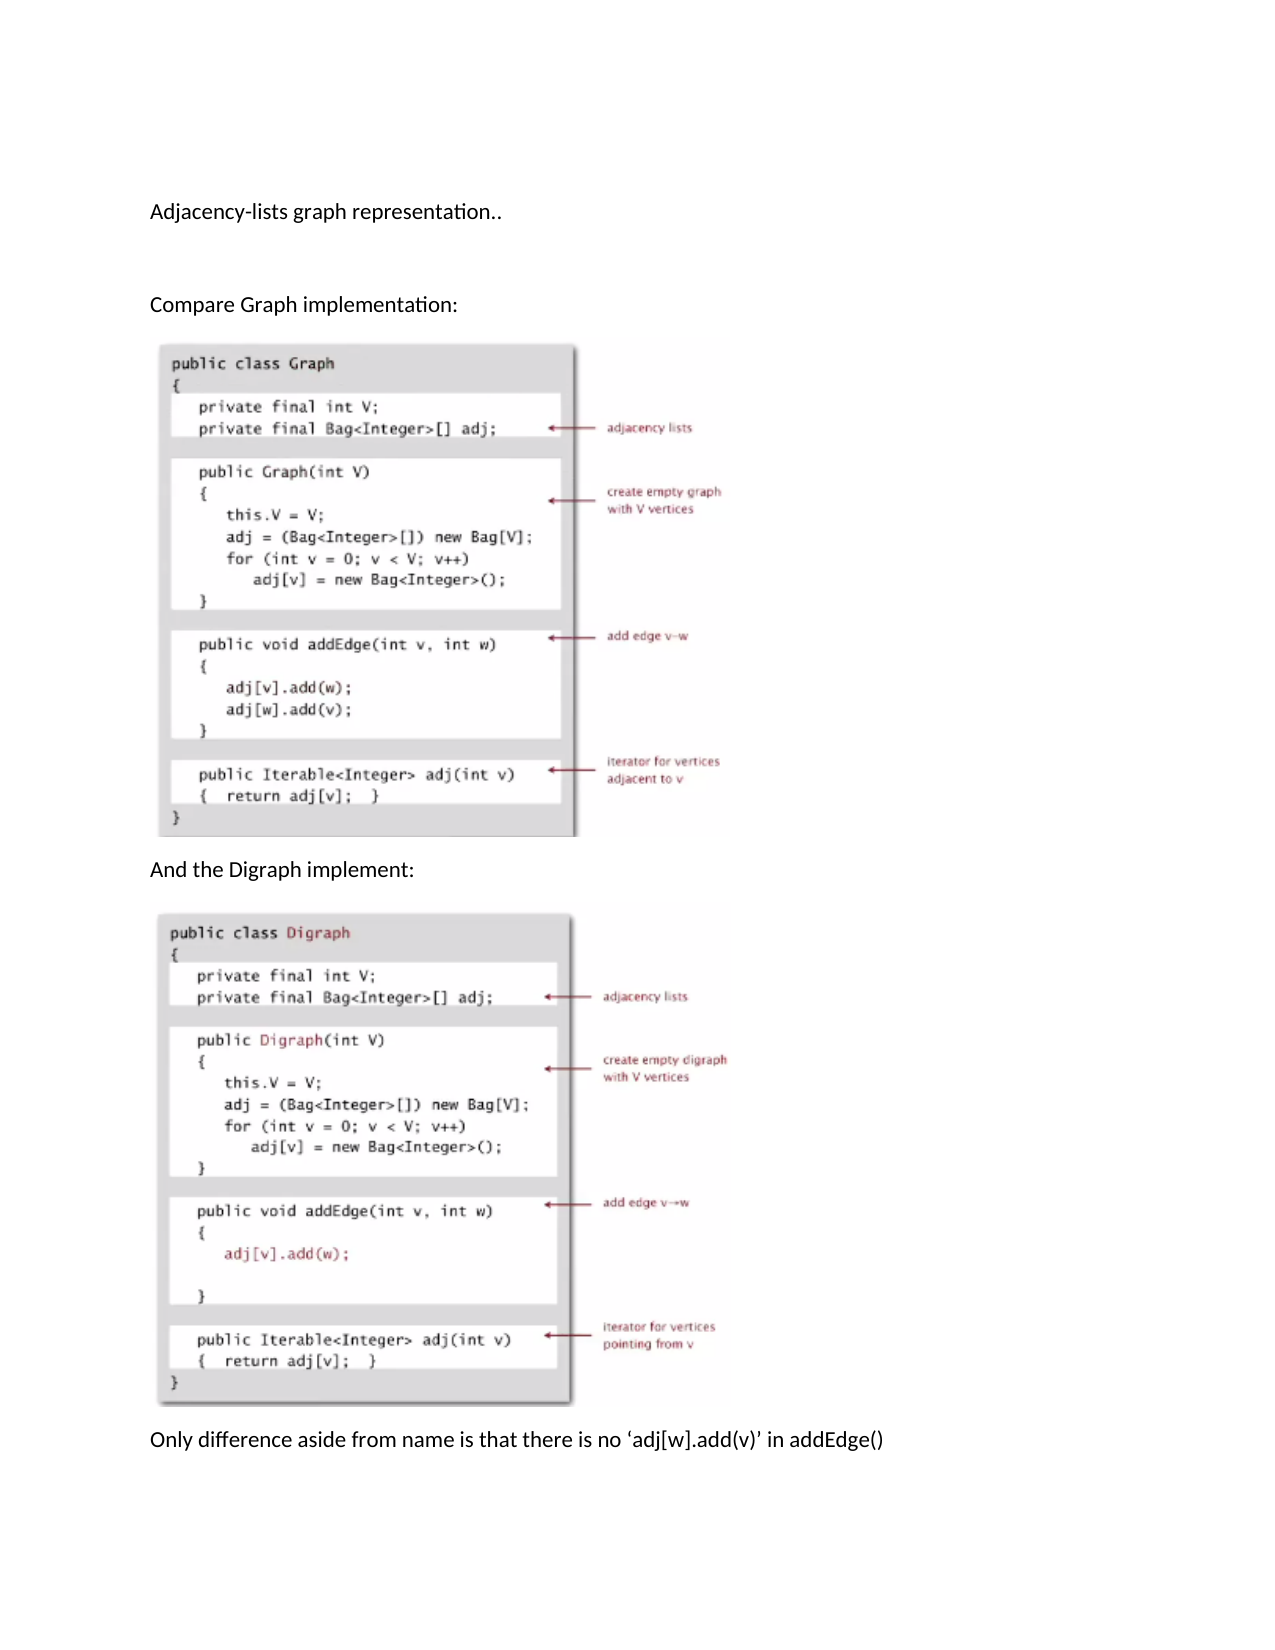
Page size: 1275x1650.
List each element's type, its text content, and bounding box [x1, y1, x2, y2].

text Compare Graph implementation: [150, 291, 1125, 319]
picture [150, 902, 731, 1407]
text Only difference aside from name is that there is no ‘adj[w].add(v)’ in addEdge() [150, 1426, 1125, 1453]
text Adjacency-lists graph representation.. [150, 197, 1125, 225]
text And the Digraph implement: [150, 856, 1125, 884]
picture [150, 337, 731, 837]
